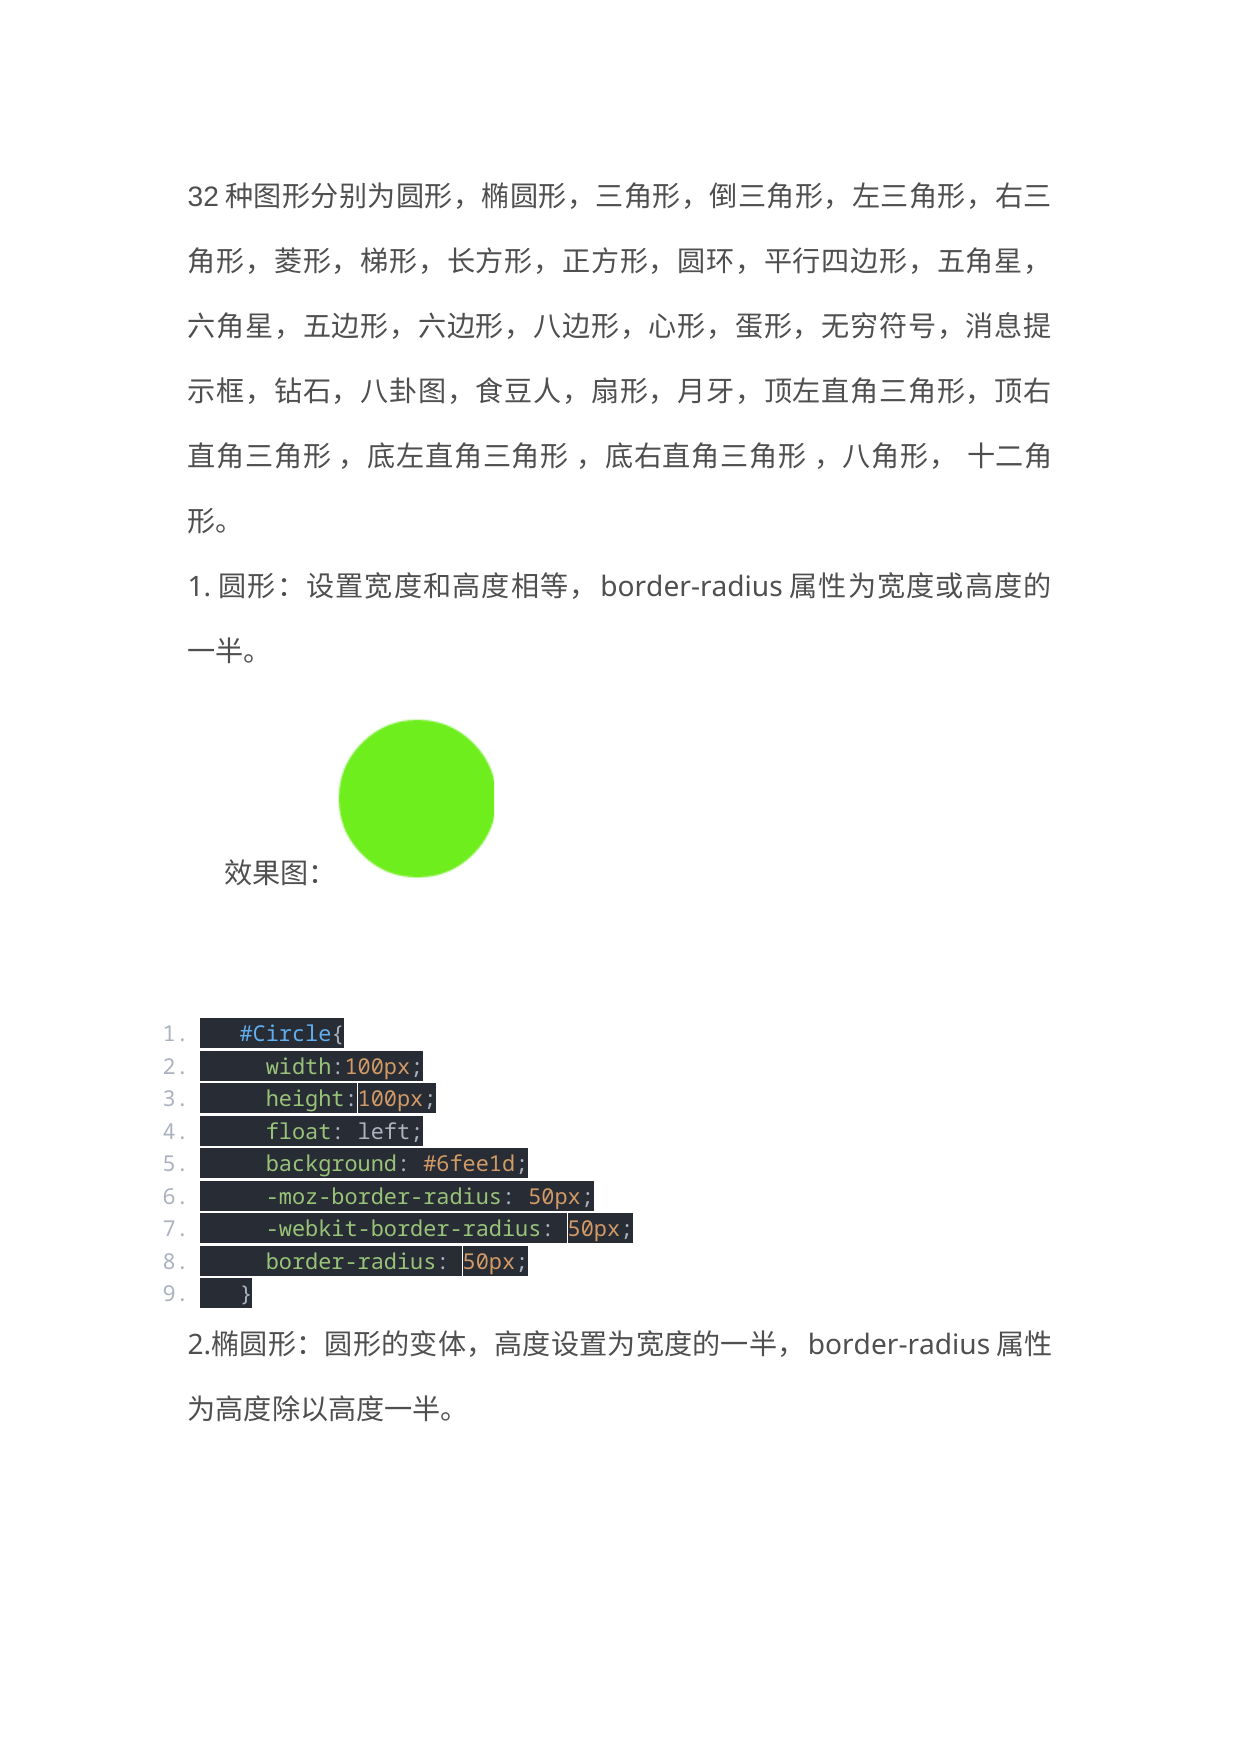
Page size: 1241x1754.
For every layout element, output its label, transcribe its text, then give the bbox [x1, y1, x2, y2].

list border-radius: 50px; [162, 1244, 1053, 1277]
list -moz-border-radius: 50px; [162, 1179, 1053, 1212]
text 效果图： [187, 707, 1053, 902]
list height:100px; [162, 1082, 1053, 1114]
list } [162, 1277, 1053, 1309]
list background: #6fee1d; [162, 1147, 1053, 1179]
list -webkit-border-radius: 50px; [162, 1212, 1053, 1244]
picture [336, 717, 495, 884]
list float: left; [162, 1114, 1053, 1147]
text 2.椭圆形：圆形的变体，高度设置为宽度的一半，border-radius属性为高度除以高度一半。 [187, 1309, 1053, 1439]
list #Circle{ [162, 1017, 1053, 1049]
text 32种图形分别为圆形，椭圆形，三角形，倒三角形，左三角形，右三角形，菱形，梯形，长方形，正方形，圆环，平行四边形，五角星，六角星，五边形，六边形，八边形，心形，蛋形，无穷符号，消息提示框，钻石，八卦图，食豆人，扇形，月牙，顶左直角三角形，顶右直角三角形 ，底左直角三角形 ，底右直角三角形 ，八角形， 十二角形。 [187, 162, 1053, 552]
text 1. 圆形：设置宽度和高度相等，border-radius属性为宽度或高度的一半。 [187, 552, 1053, 682]
list width:100px; [162, 1049, 1053, 1082]
